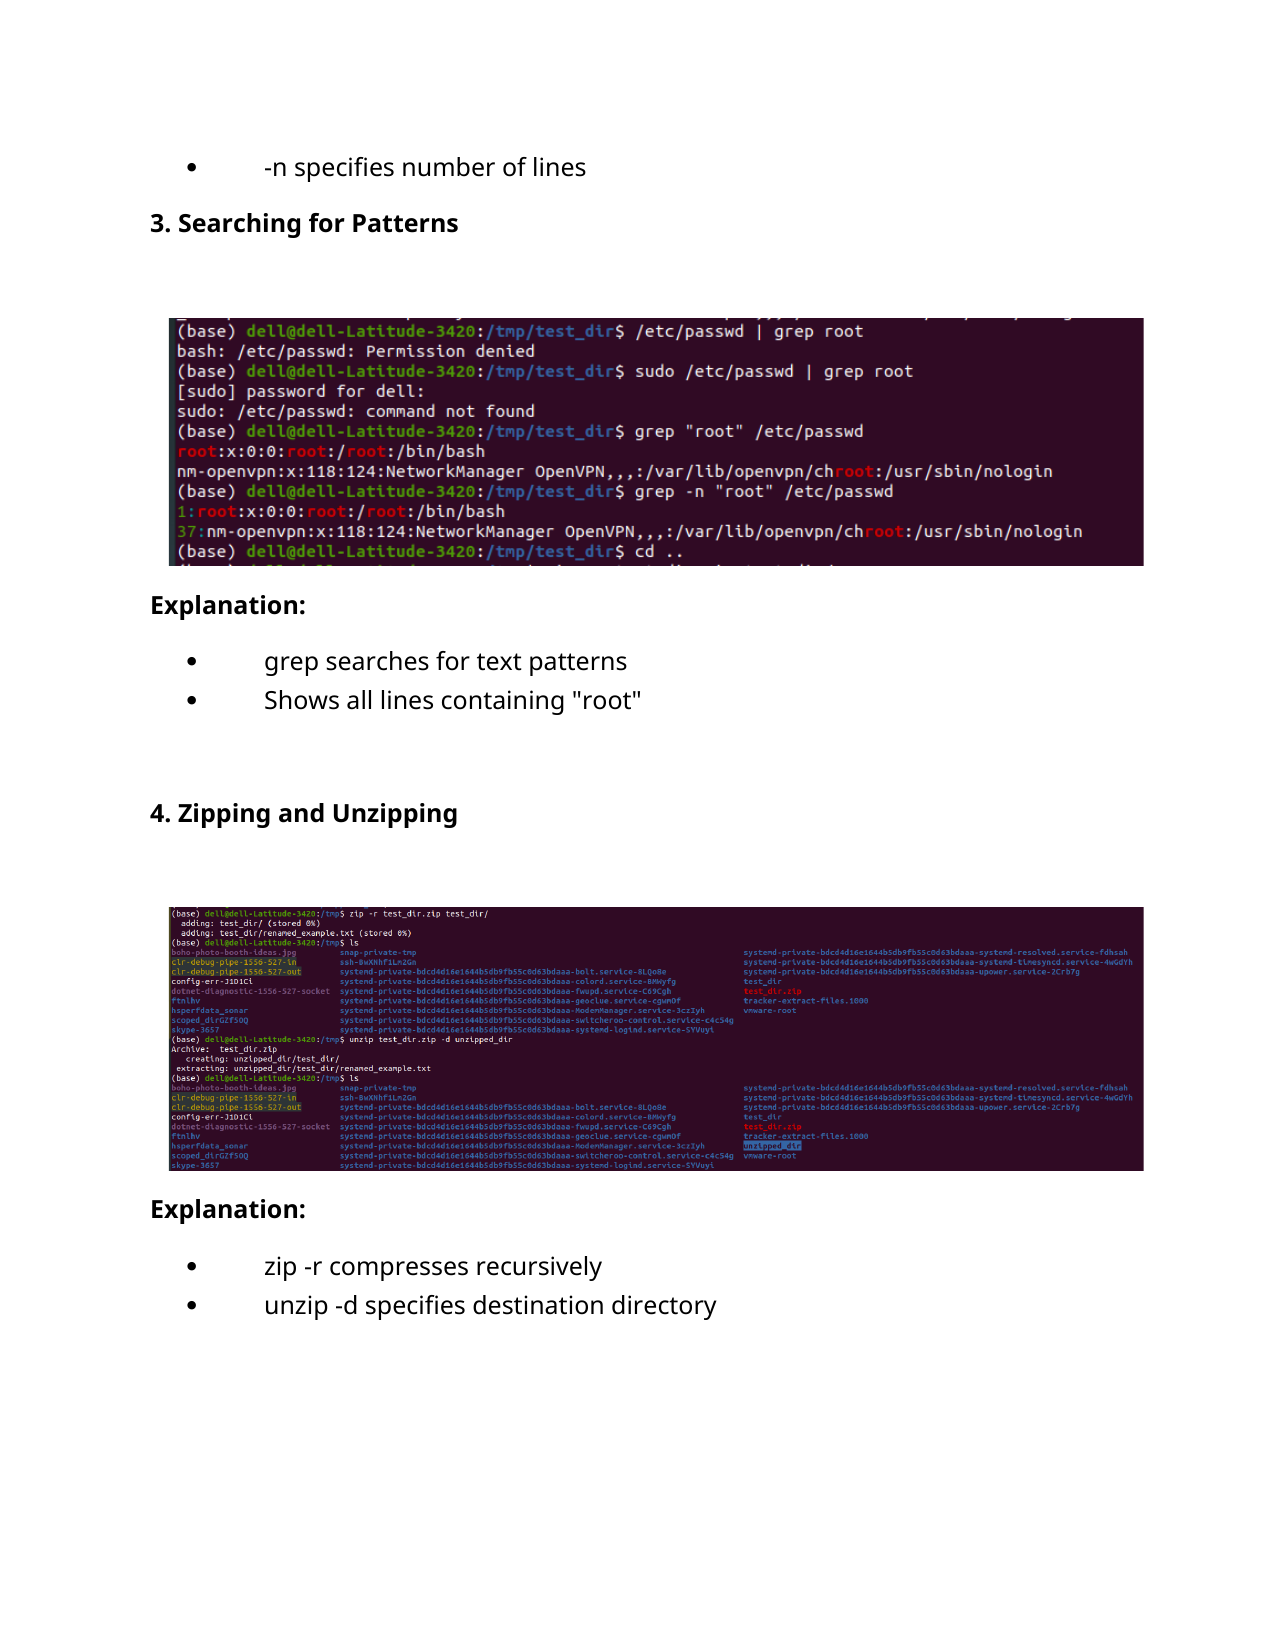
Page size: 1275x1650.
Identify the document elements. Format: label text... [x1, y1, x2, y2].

list unzip -d specifies destination directory [187, 1288, 1125, 1322]
text Explanation: [150, 1192, 1125, 1226]
text 3. Searching for Patterns [150, 206, 1125, 240]
list grep searches for text patterns [187, 643, 1125, 678]
list Shows all lines containing "root" [187, 683, 1125, 717]
list -n specifies number of lines [187, 150, 1125, 184]
text 4. Zipping and Unzipping [150, 795, 1125, 829]
text Explanation: [150, 587, 1125, 621]
list zip -r compresses recursively [187, 1248, 1125, 1282]
